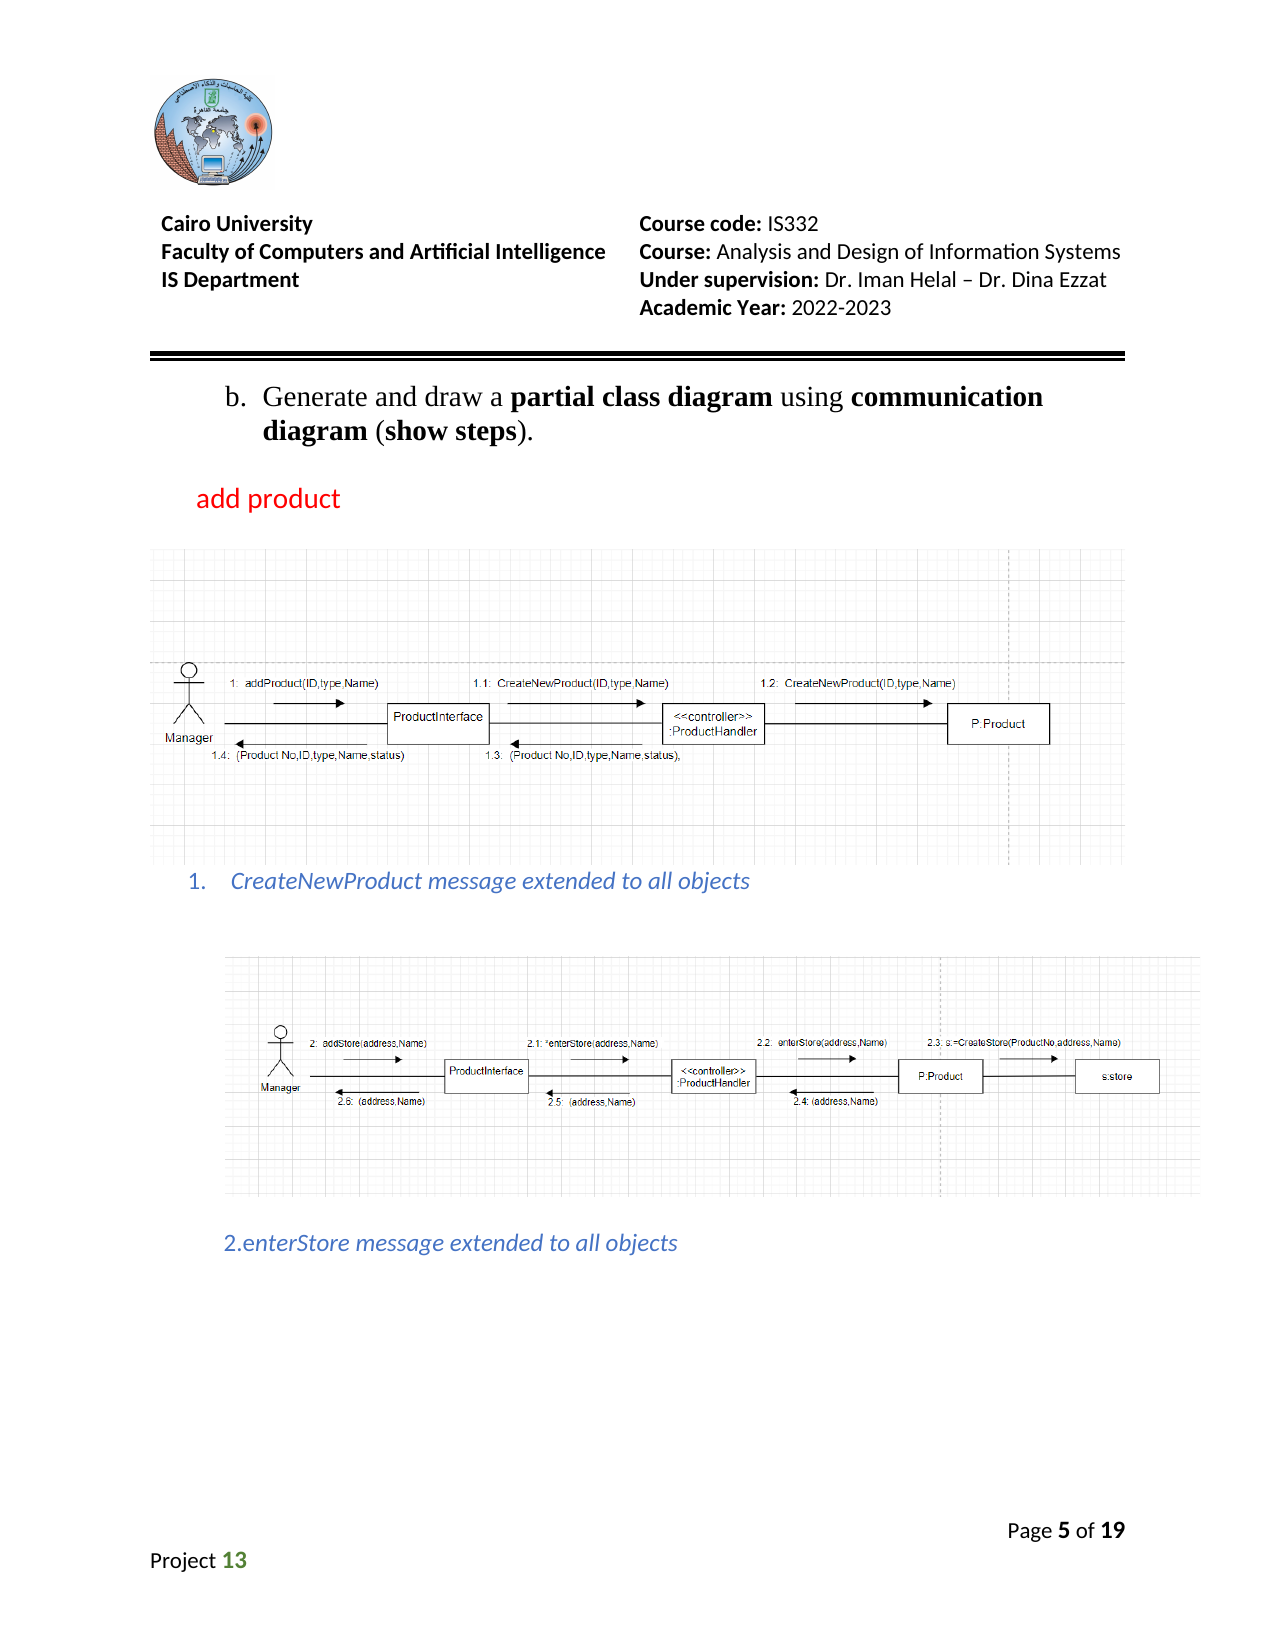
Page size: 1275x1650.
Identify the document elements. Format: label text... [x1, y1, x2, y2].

picture [225, 956, 1200, 1197]
text 2.enterStore message extended to all objects [150, 1227, 1125, 1258]
picture [150, 75, 276, 190]
list Generate and draw a partial class diagram using communication diagram (show steps). [225, 379, 1125, 446]
text add product [150, 480, 1125, 516]
list CreateNewProduct message extended to all objects [187, 865, 1125, 895]
picture [150, 549, 1125, 865]
